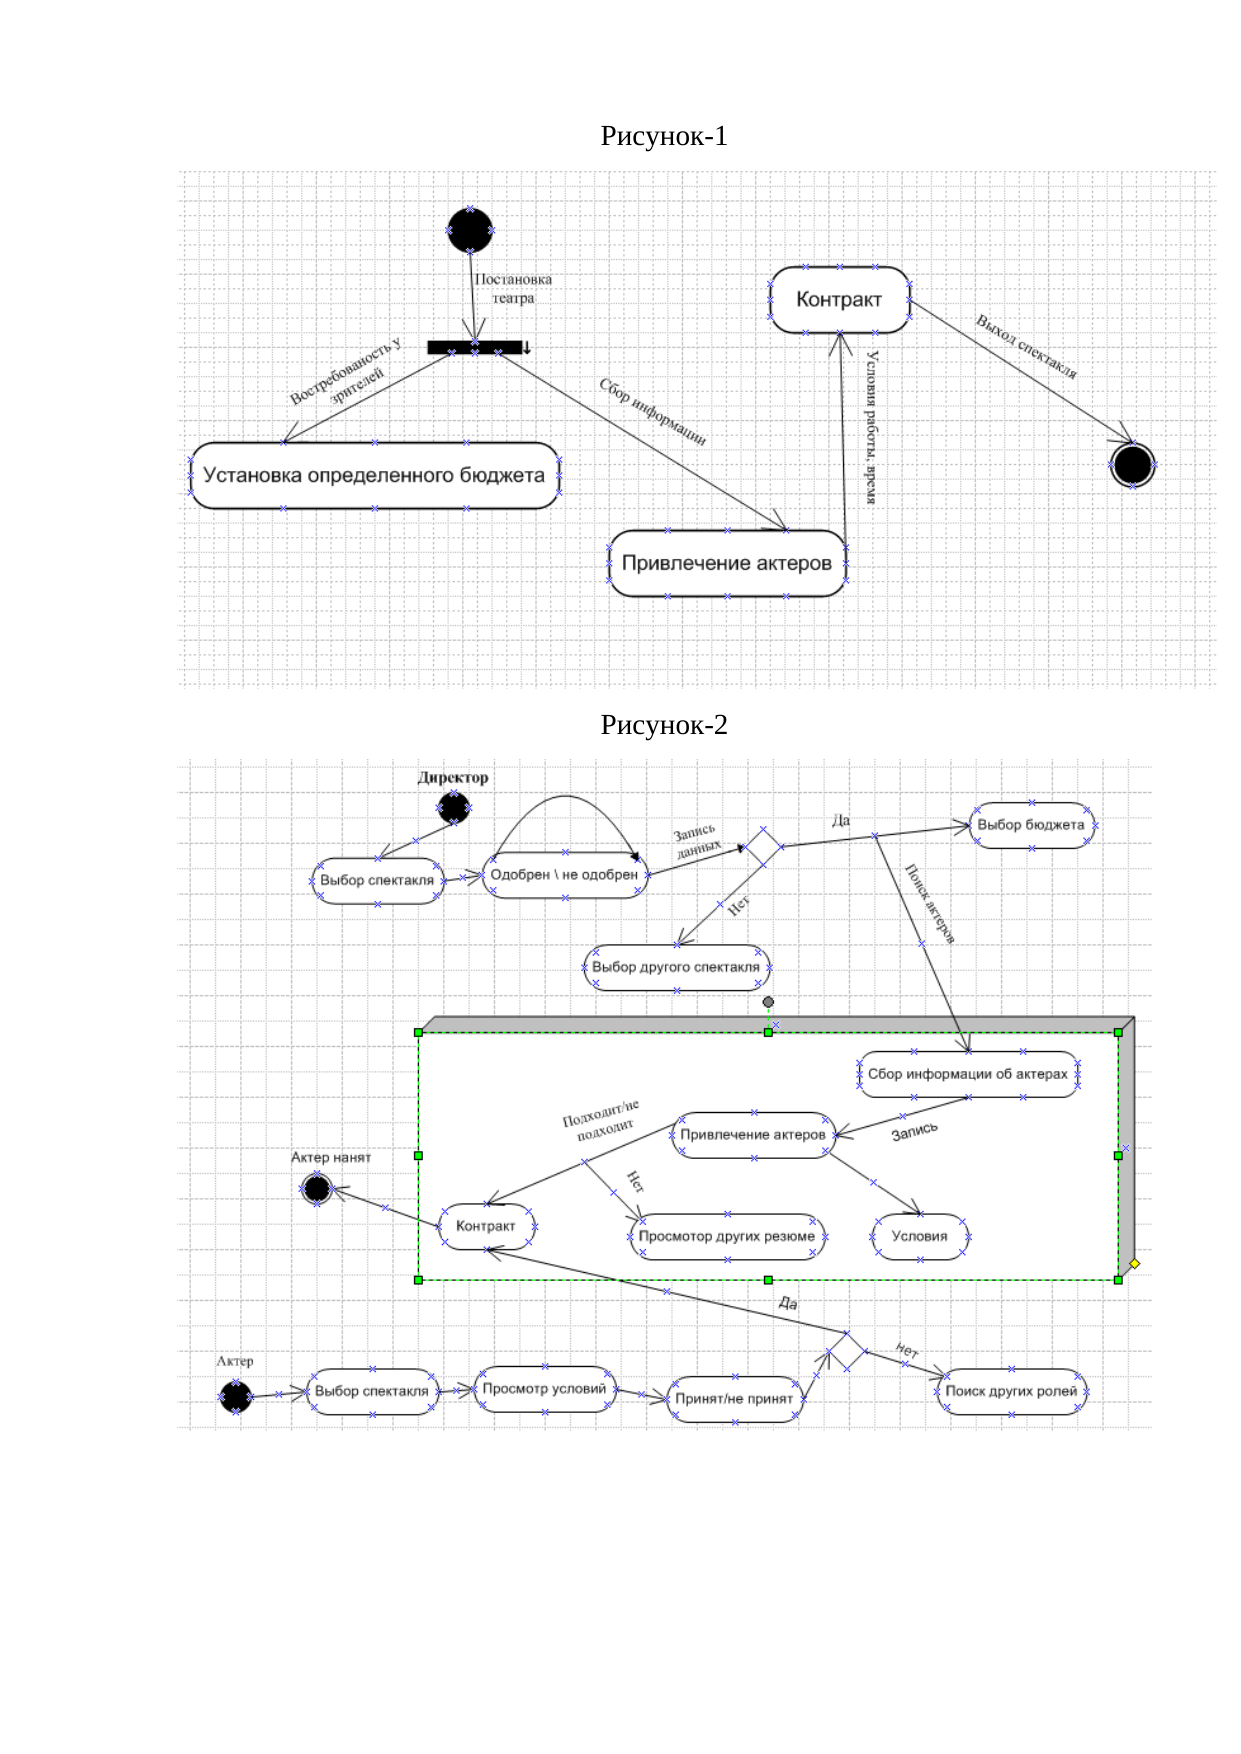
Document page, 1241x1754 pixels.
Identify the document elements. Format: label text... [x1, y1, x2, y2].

text Рисунок-1 [177, 118, 1152, 152]
text Рисунок-2 [177, 707, 1152, 741]
picture [177, 171, 1217, 689]
picture [177, 759, 1152, 1432]
